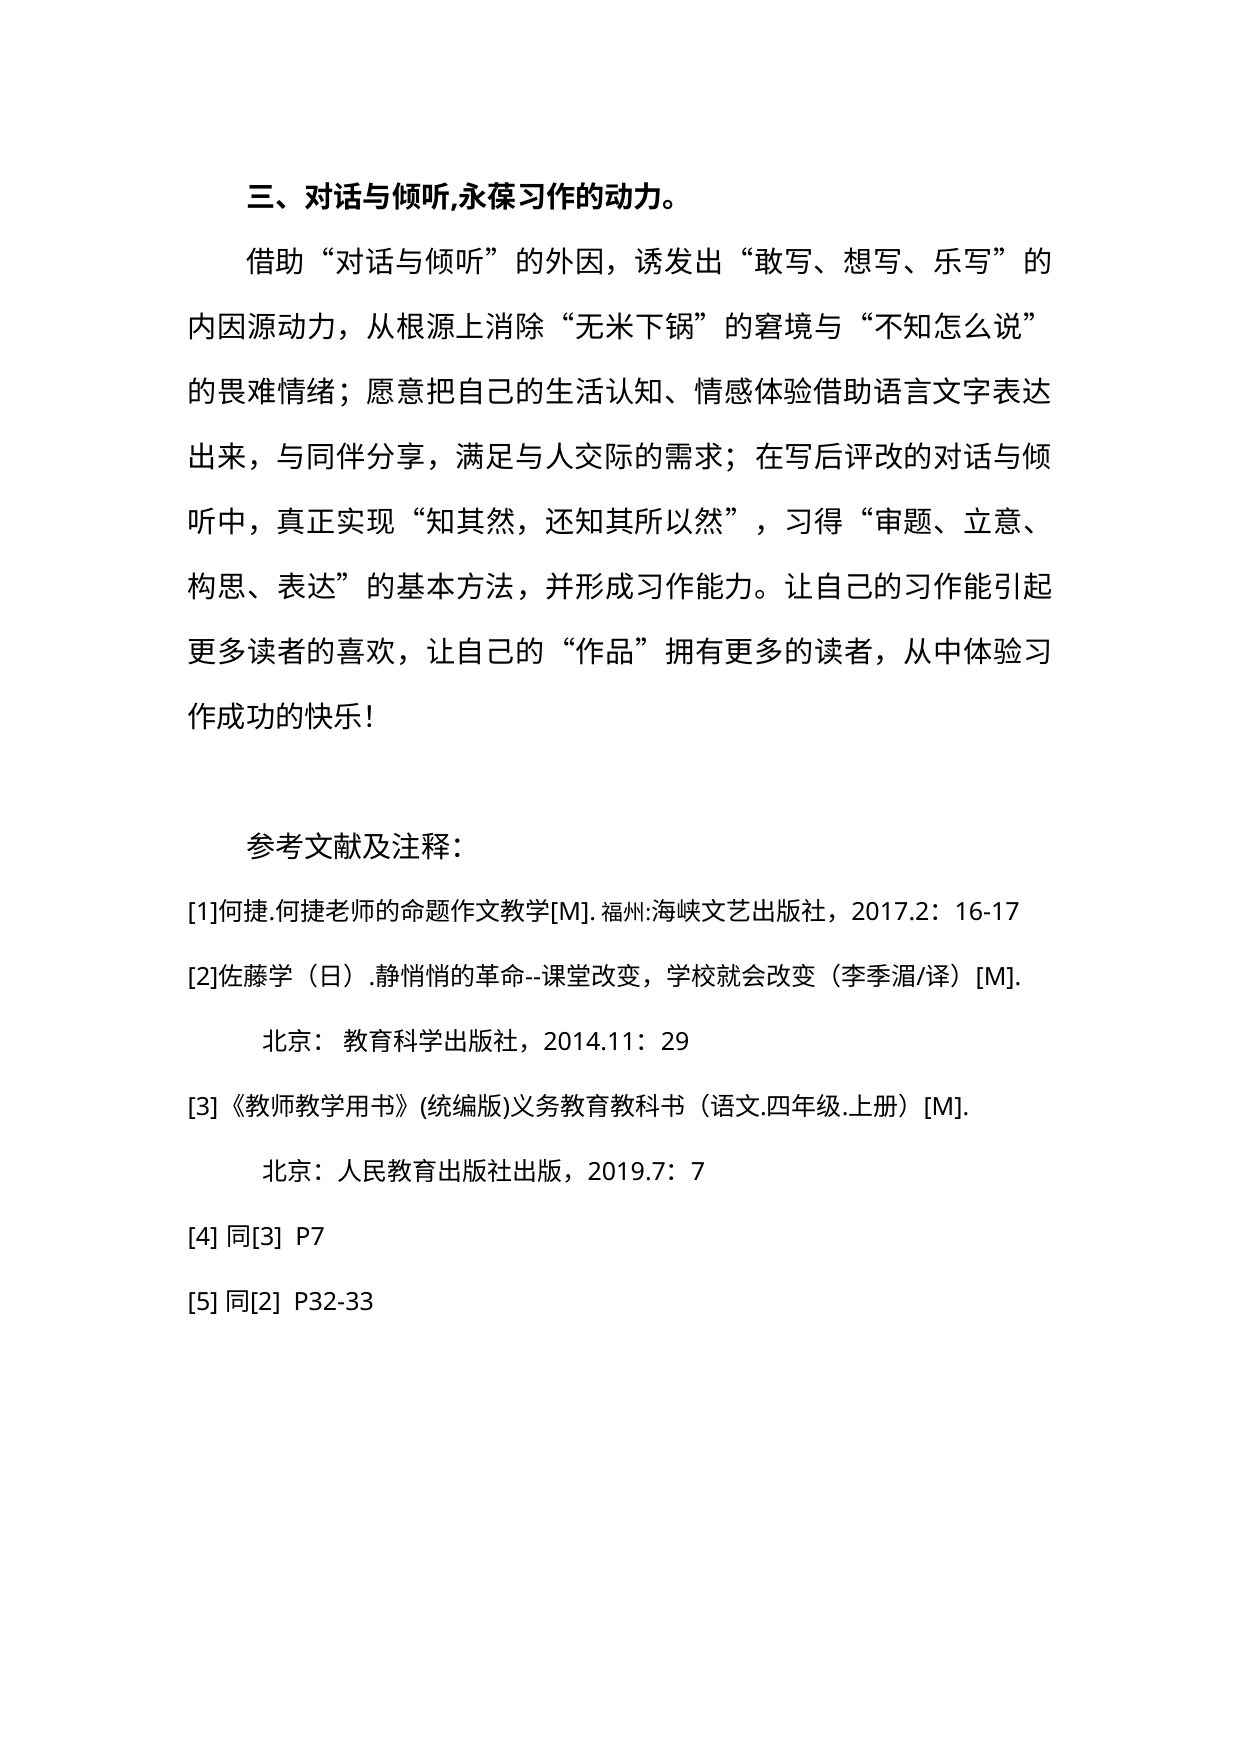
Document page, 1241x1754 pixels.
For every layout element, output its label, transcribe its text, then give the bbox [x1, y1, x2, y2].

list 《教师教学用书》(统编版)义务教育教科书（语文.四年级.上册）[M]. [187, 1072, 1053, 1137]
list 同[3] P7 [187, 1202, 1053, 1267]
list 参考文献及注释： [187, 812, 1053, 877]
list 借助“对话与倾听”的外因，诱发出“敢写、想写、乐写”的内因源动力，从根源上消除“无米下锅”的窘境与“不知怎么说”的畏难情绪；愿意把自己的生活认知、情感体验借助语言文字表达出来，与同伴分享，满足与人交际的需求；在写后评改的对话与倾听中，真正实现“知其然，还知其所以然”，习得“审题、立意、构思、表达”的基本方法，并形成习作能力。让自己的习作能引起更多读者的喜欢，让自己的“作品”拥有更多的读者，从中体验习作成功的快乐！ [187, 227, 1053, 747]
list 北京：人民教育出版社出版，2019.7：7 [187, 1137, 1053, 1202]
list 北京： 教育科学出版社，2014.11：29 [187, 1007, 1053, 1072]
list 三、对话与倾听,永葆习作的动力。 [187, 162, 1053, 227]
list [1]何捷.何捷老师的命题作文教学[M]. 福州:海峡文艺出版社，2017.2：16-17 [187, 877, 1053, 942]
list [5] 同[2] P32-33 [187, 1267, 1053, 1332]
list [2]佐藤学（日）.静悄悄的革命--课堂改变，学校就会改变（李季湄/译）[M]. [187, 942, 1053, 1007]
